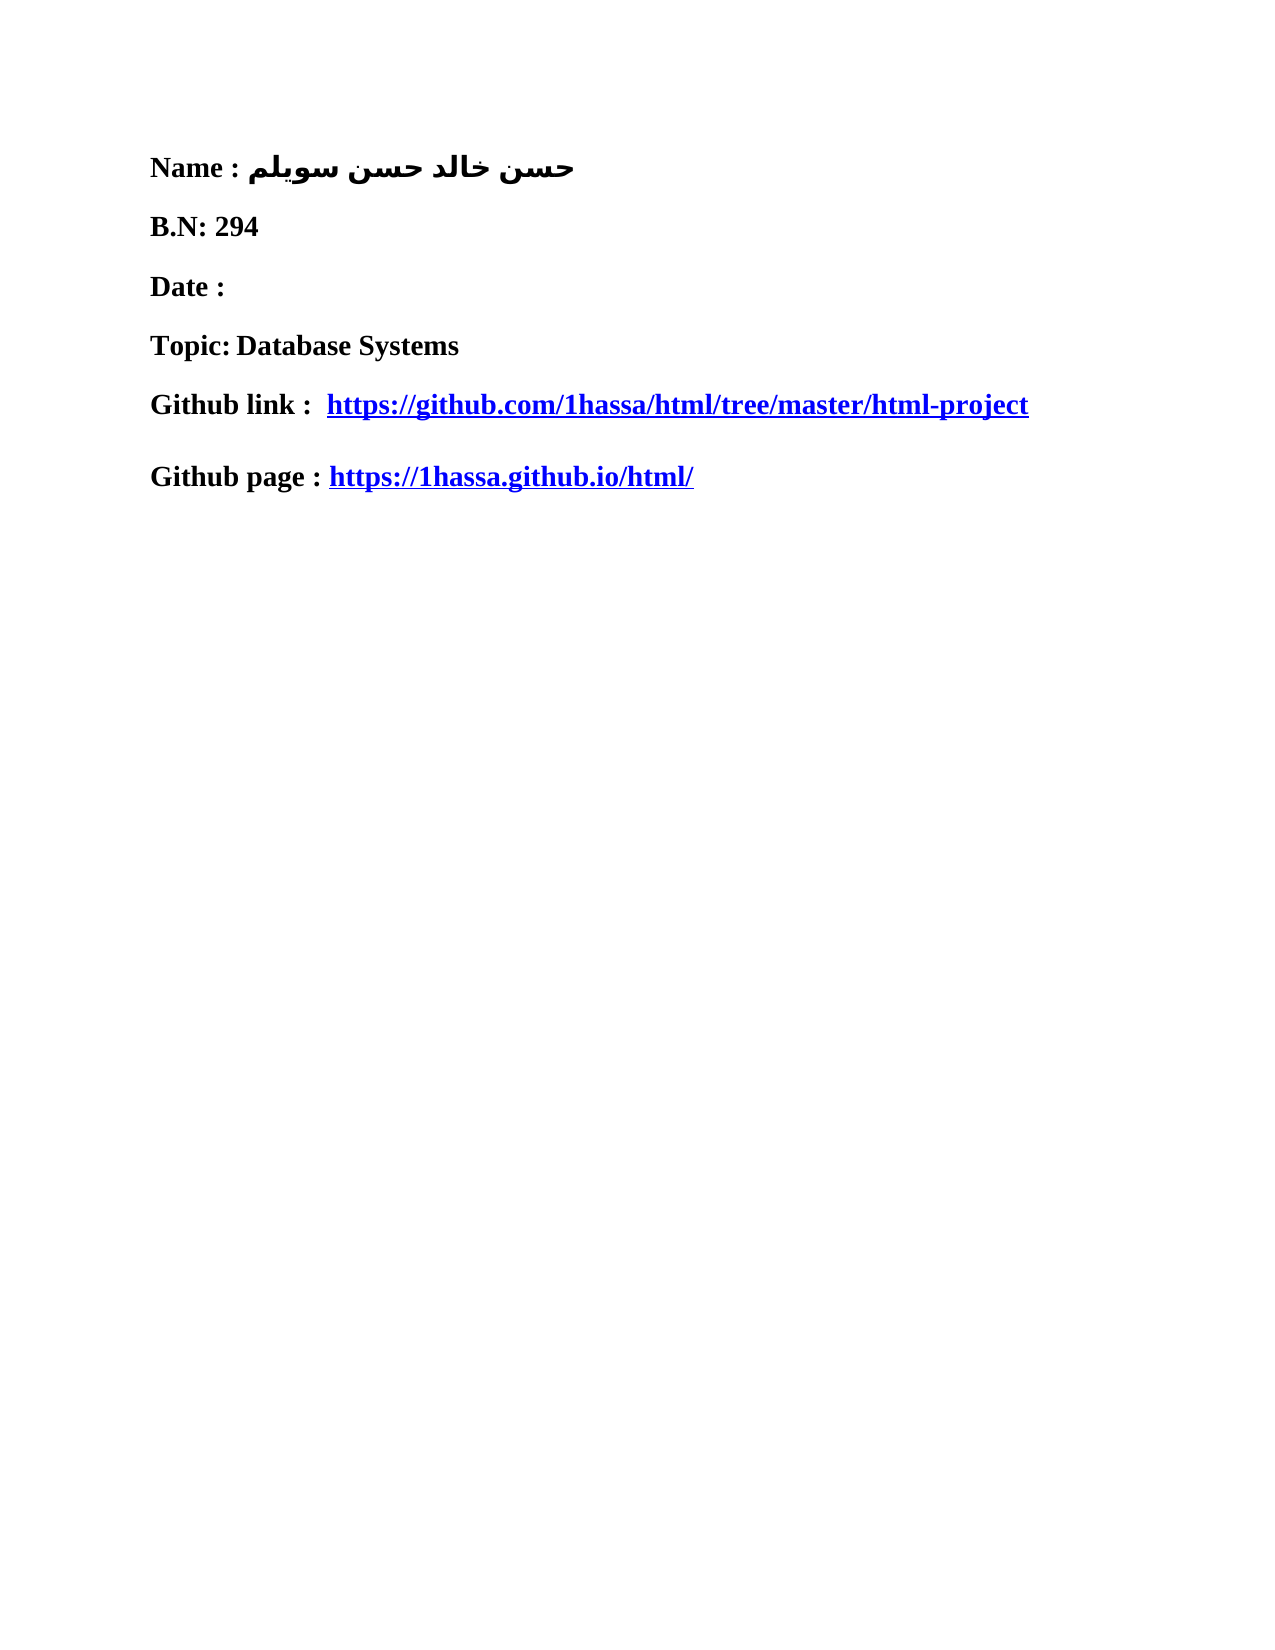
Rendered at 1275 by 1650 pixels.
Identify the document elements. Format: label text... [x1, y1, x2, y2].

text Github page : https://1hassa.github.io/html/ [150, 459, 1125, 492]
text Date : [150, 269, 1125, 302]
text Name : حسن خالد حسن سويلم [150, 150, 1125, 183]
text Github link : https://github.com/1hassa/html/tree/master/html-project [150, 387, 1125, 421]
text Topic: Database Systems [150, 328, 1125, 362]
text B.N: 294 [150, 209, 1125, 243]
